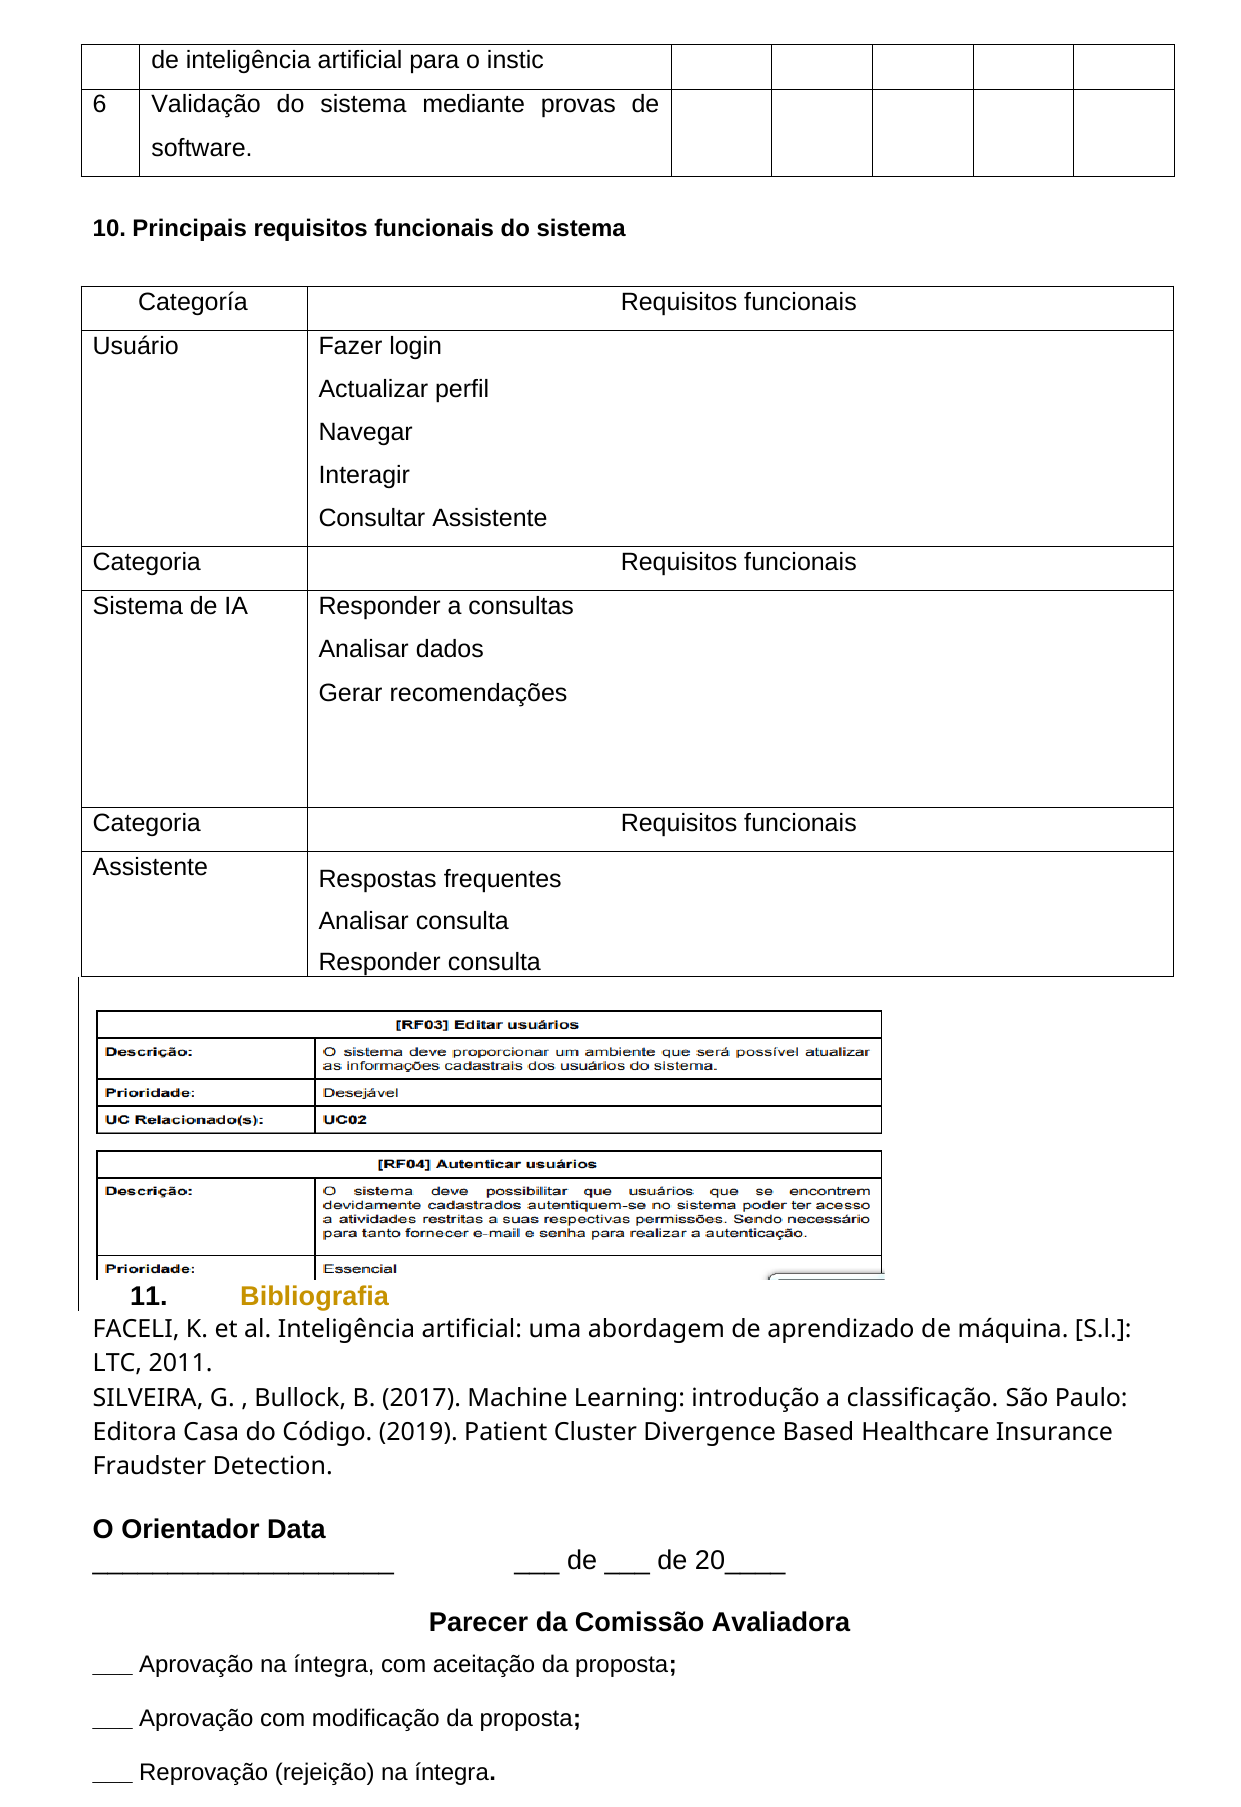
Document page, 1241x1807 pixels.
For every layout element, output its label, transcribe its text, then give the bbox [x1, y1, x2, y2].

table_cell [873, 90, 973, 176]
text ____________________ ___ de ___ de 20____ [92, 1544, 1187, 1575]
table_cell 6 [82, 90, 139, 176]
table_cell [672, 90, 771, 176]
table_cell Requisitos funcionais [308, 547, 1173, 590]
table_cell Respostas frequentes Analisar consulta Responder consulta [308, 852, 1173, 976]
text SILVEIRA, G. , Bullock, B. (2017). Machine Learning: introdução a classificação. São Paulo: Editora Casa do Código. (2019). Patient Cluster Divergence Based Healthcare Insurance Fraudster Detection. [92, 1379, 1187, 1481]
text ___ Reprovação (rejeição) na íntegra. [92, 1758, 1187, 1785]
table_header Categoría [82, 287, 307, 329]
text O Orientador Data [92, 1513, 1187, 1544]
list Bibliografia [130, 1280, 1187, 1311]
table_cell Responder a consultas Analisar dados Gerar recomendações [308, 591, 1173, 807]
table_cell [1074, 90, 1174, 176]
table_cell Fazer login Actualizar perfil Navegar Interagir Consultar Assistente [308, 331, 1173, 546]
table_cell Categoria [82, 808, 307, 851]
table_cell Requisitos funcionais [308, 808, 1173, 851]
table_cell Validação do sistema mediante provas de software. [140, 90, 671, 176]
text Parecer da Comissão Avaliadora [92, 1606, 1187, 1638]
text ___ Aprovação com modificação da proposta; [92, 1704, 1187, 1732]
table_cell Categoria [82, 547, 307, 590]
table_cell Sistema de IA [82, 591, 307, 807]
table_cell [974, 90, 1073, 176]
table_cell [873, 45, 973, 88]
text ___ Aprovação na íntegra, com aceitação da proposta; [92, 1650, 1187, 1678]
text FACELI, K. et al. Inteligência artificial: uma abordagem de aprendizado de máquina. [S.l.]: LTC, 2011. [92, 1311, 1187, 1379]
table_cell [772, 90, 872, 176]
table_cell 5 [82, 45, 139, 88]
table_cell [672, 45, 771, 88]
table_header Requisitos funcionais [308, 287, 1173, 329]
table_cell [1074, 45, 1174, 88]
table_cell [140, 45, 671, 88]
picture [92, 1007, 885, 1280]
text 10. Principais requisitos funcionais do sistema [92, 214, 1187, 242]
table_cell Usuário [82, 331, 307, 546]
table_cell Assistente [82, 852, 307, 976]
table_cell [772, 45, 872, 88]
table_cell [974, 45, 1073, 88]
